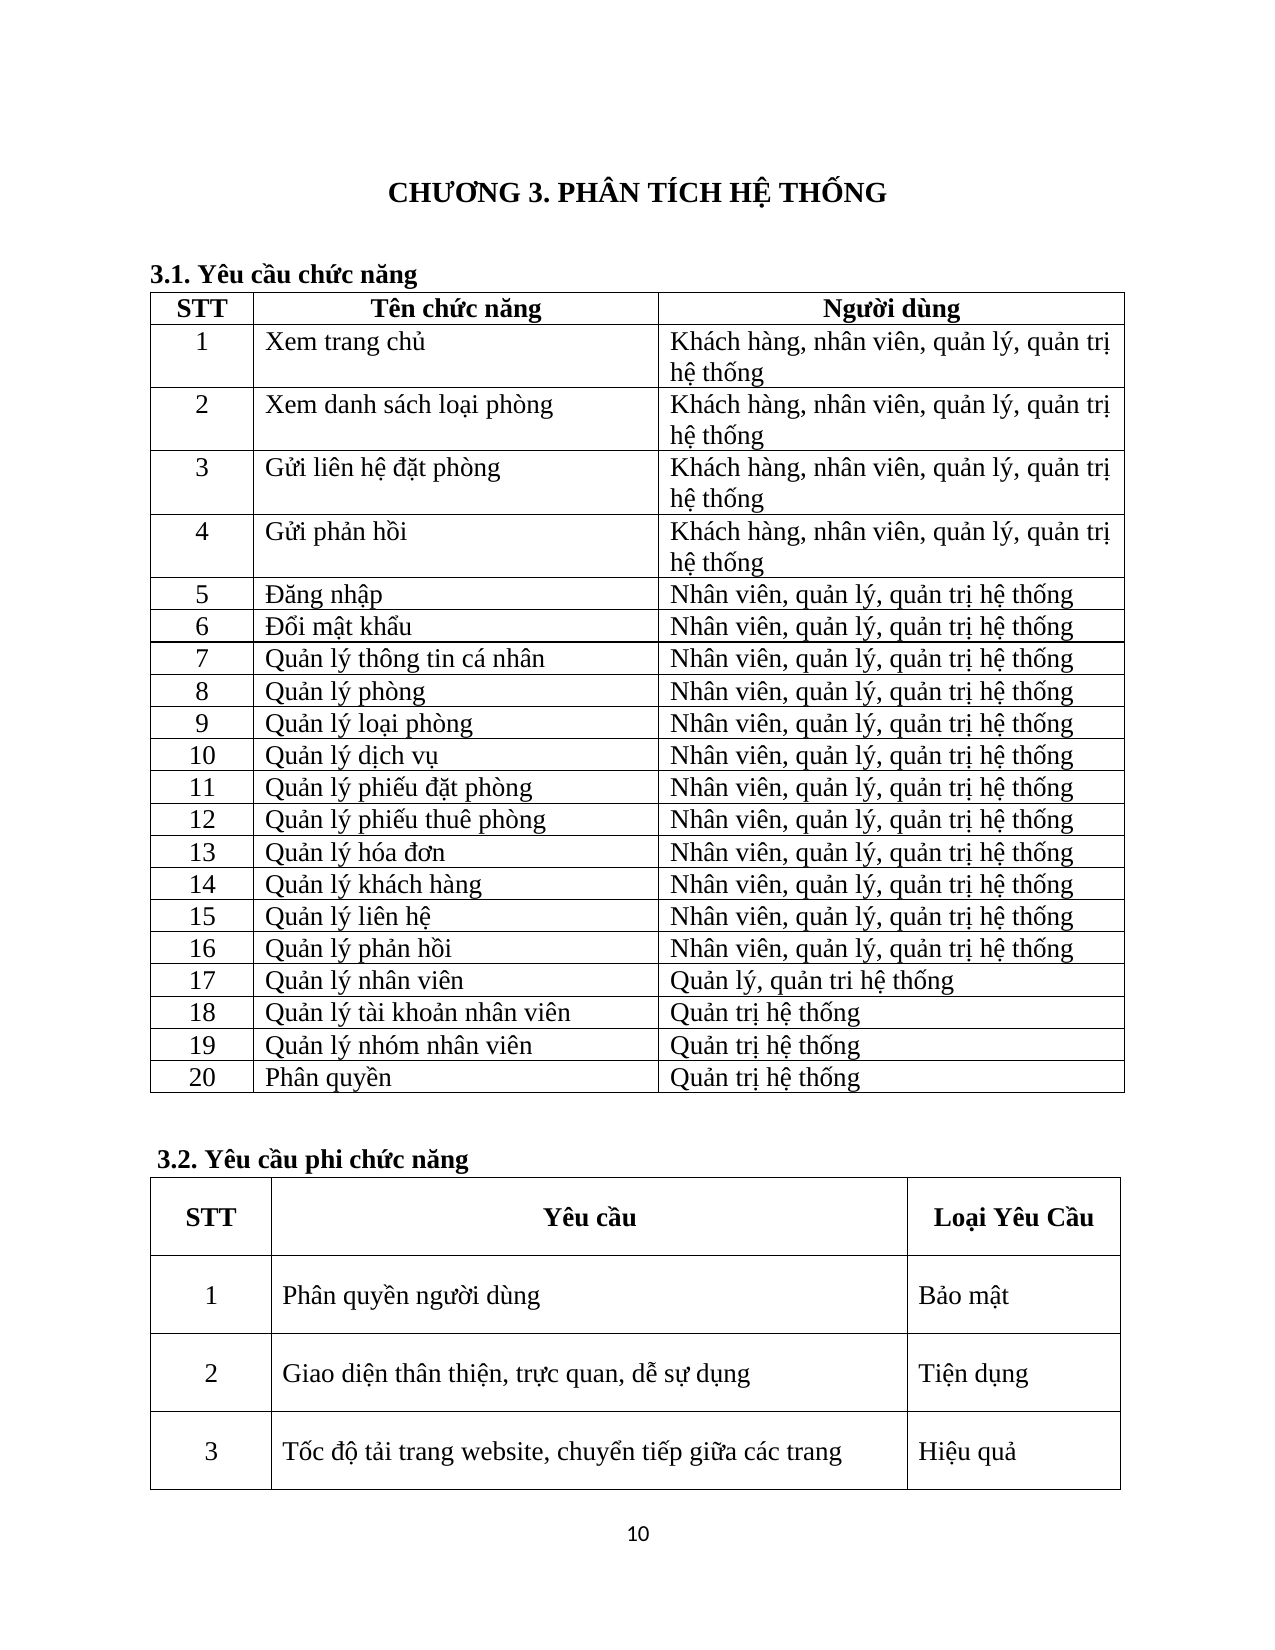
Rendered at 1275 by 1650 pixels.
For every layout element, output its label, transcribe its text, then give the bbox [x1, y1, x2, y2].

table_cell Quản lý tài khoản nhân viên [254, 997, 658, 1028]
table_cell Nhân viên, quản lý, quản trị hệ thống [659, 771, 1124, 802]
table_cell Quản trị hệ thống [659, 1061, 1124, 1092]
table_cell Giao diện thân thiện, trực quan, dễ sự dụng [272, 1334, 907, 1411]
table_cell 14 [151, 868, 253, 899]
table_cell Quản trị hệ thống [659, 997, 1124, 1028]
table_cell Đăng nhập [254, 578, 658, 609]
table_cell Xem danh sách loại phòng [254, 388, 658, 450]
table_cell Gửi liên hệ đặt phòng [254, 451, 658, 514]
table_cell 10 [151, 739, 253, 770]
table_cell Quản lý khách hàng [254, 868, 658, 899]
table_cell Quản lý loại phòng [254, 707, 658, 738]
table_header STT [151, 293, 253, 324]
table_cell Quản lý hóa đơn [254, 836, 658, 867]
table_cell Gửi phản hồi [254, 515, 658, 577]
table_cell 3 [151, 1412, 271, 1489]
table_cell 3 [151, 451, 253, 514]
table_cell 8 [151, 675, 253, 706]
table_cell Xem trang chủ [254, 325, 658, 387]
table_cell Nhân viên, quản lý, quản trị hệ thống [659, 643, 1124, 674]
table_cell Nhân viên, quản lý, quản trị hệ thống [659, 900, 1124, 931]
table_cell 2 [151, 388, 253, 450]
table_cell Bảo mật [908, 1256, 1120, 1333]
table_cell 7 [151, 643, 253, 674]
subtitle 3.2. Yêu cầu phi chức năng [150, 1143, 1125, 1174]
table_cell 19 [151, 1029, 253, 1060]
table_cell Khách hàng, nhân viên, quản lý, quản trị hệ thống [659, 515, 1124, 577]
table_cell Đổi mật khẩu [254, 610, 658, 641]
table_cell Quản lý nhân viên [254, 964, 658, 996]
table_cell Phân quyền [254, 1061, 658, 1092]
table_cell Nhân viên, quản lý, quản trị hệ thống [659, 610, 1124, 641]
table_cell Quản lý phiếu đặt phòng [254, 771, 658, 802]
table_cell Quản lý phòng [254, 675, 658, 706]
table_cell Nhân viên, quản lý, quản trị hệ thống [659, 578, 1124, 609]
table_cell Khách hàng, nhân viên, quản lý, quản trị hệ thống [659, 325, 1124, 387]
table_cell Nhân viên, quản lý, quản trị hệ thống [659, 675, 1124, 706]
table_cell 15 [151, 900, 253, 931]
table_cell Quản lý dịch vụ [254, 739, 658, 770]
table_cell 12 [151, 804, 253, 834]
table_cell Nhân viên, quản lý, quản trị hệ thống [659, 804, 1124, 834]
table_cell 11 [151, 771, 253, 802]
table_cell 1 [151, 325, 253, 387]
table_cell Quản lý phiếu thuê phòng [254, 804, 658, 834]
table_cell 13 [151, 836, 253, 867]
table_cell Phân quyền người dùng [272, 1256, 907, 1333]
table_cell 5 [151, 578, 253, 609]
table_cell Khách hàng, nhân viên, quản lý, quản trị hệ thống [659, 451, 1124, 514]
table_cell 4 [151, 515, 253, 577]
table_cell Nhân viên, quản lý, quản trị hệ thống [659, 932, 1124, 963]
table_cell Hiệu quả [908, 1412, 1120, 1489]
table_cell Tiện dụng [908, 1334, 1120, 1411]
table_cell 20 [151, 1061, 253, 1092]
table_cell Khách hàng, nhân viên, quản lý, quản trị hệ thống [659, 388, 1124, 450]
table_header STT [151, 1178, 271, 1255]
table_cell 6 [151, 610, 253, 641]
table_cell Nhân viên, quản lý, quản trị hệ thống [659, 739, 1124, 770]
table_header Yêu cầu [272, 1178, 907, 1255]
table_cell 1 [151, 1256, 271, 1333]
table_cell Quản trị hệ thống [659, 1029, 1124, 1060]
table_cell Nhân viên, quản lý, quản trị hệ thống [659, 707, 1124, 738]
table_cell Quản lý, quản tri hệ thống [659, 964, 1124, 996]
table_cell 18 [151, 997, 253, 1028]
table_header Loại Yêu Cầu [908, 1178, 1120, 1255]
table_cell Quản lý phản hồi [254, 932, 658, 963]
table_cell Nhân viên, quản lý, quản trị hệ thống [659, 836, 1124, 867]
table_cell Quản lý thông tin cá nhân [254, 643, 658, 674]
subtitle 3.1. Yêu cầu chức năng [150, 258, 1125, 289]
table_header Tên chức năng [254, 293, 658, 324]
table_cell Nhân viên, quản lý, quản trị hệ thống [659, 868, 1124, 899]
table_cell Quản lý nhóm nhân viên [254, 1029, 658, 1060]
subtitle CHƯƠNG 3. PHÂN TÍCH HỆ THỐNG [150, 175, 1125, 208]
table_cell 16 [151, 932, 253, 963]
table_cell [272, 1412, 907, 1489]
table_cell 2 [151, 1334, 271, 1411]
table_cell 9 [151, 707, 253, 738]
table_cell 17 [151, 964, 253, 996]
table_cell Quản lý liên hệ [254, 900, 658, 931]
table_header Người dùng [659, 293, 1124, 324]
